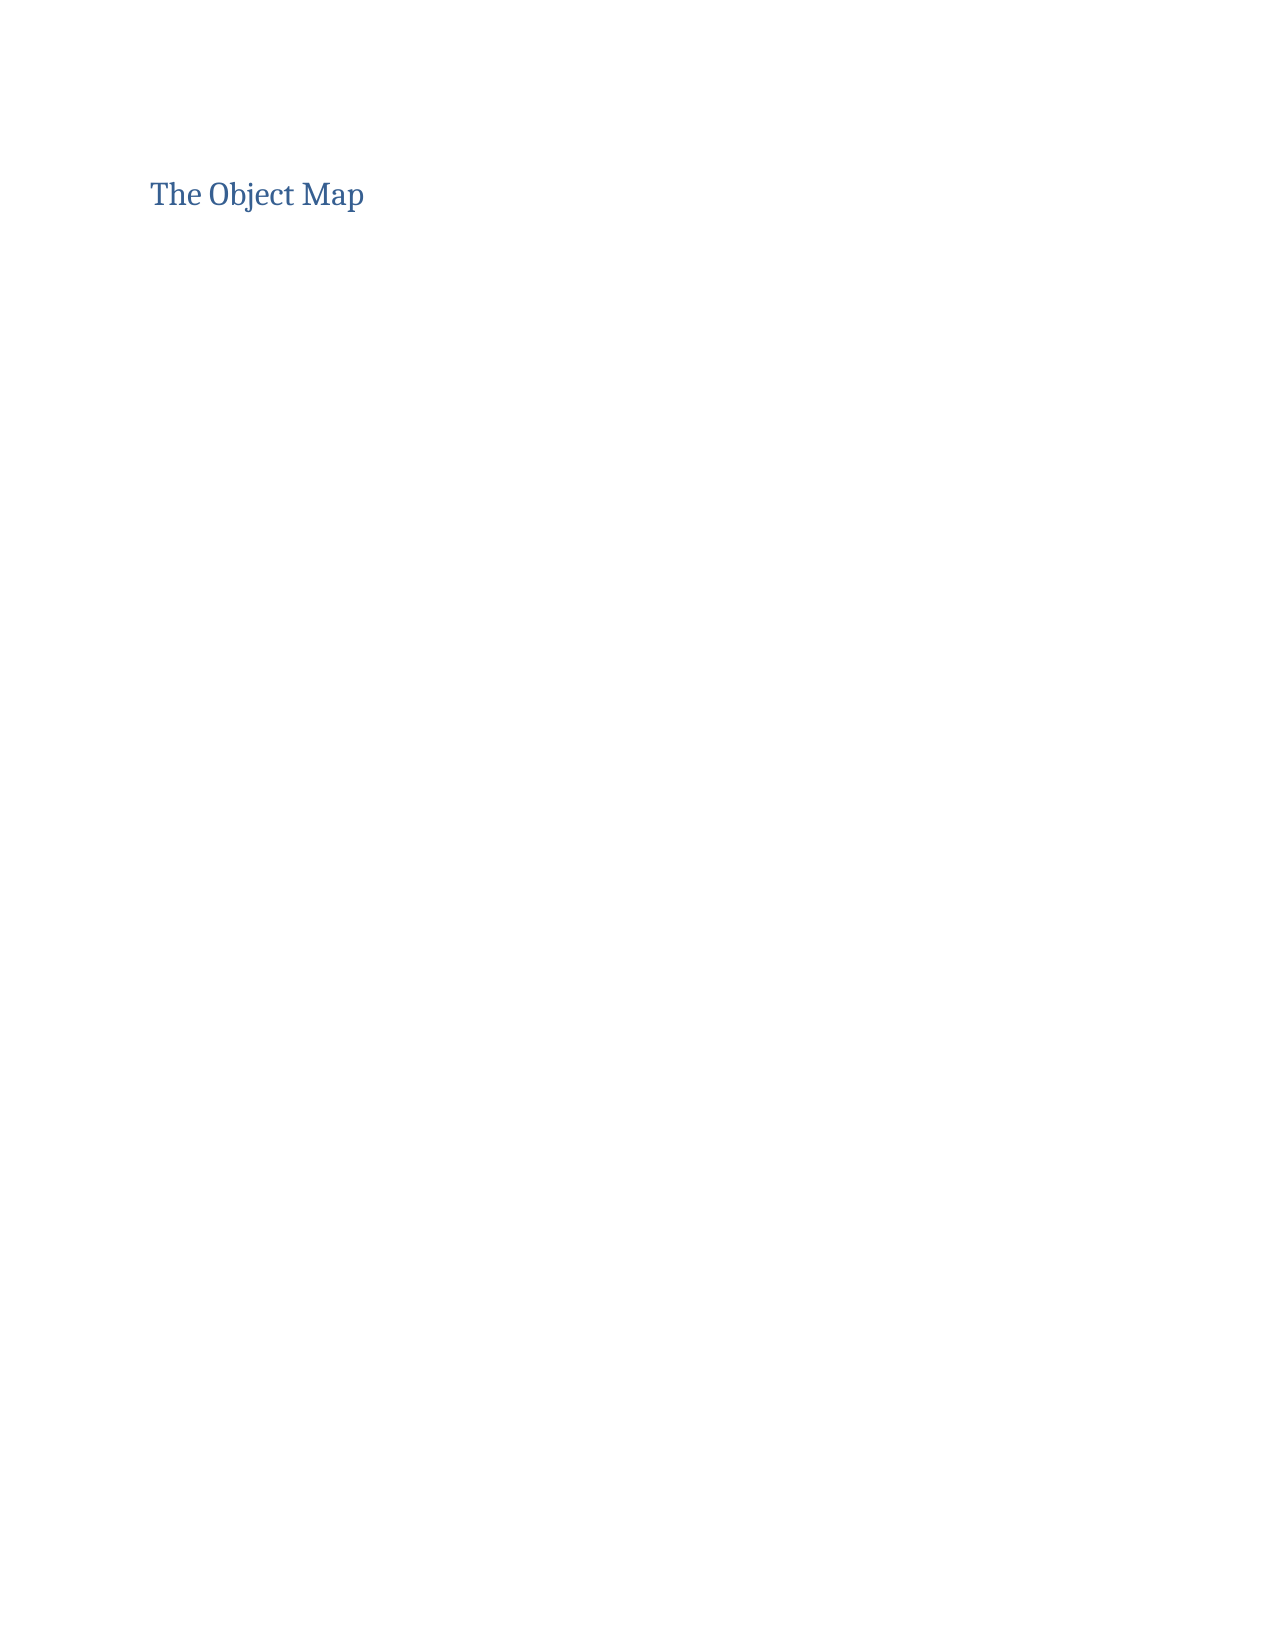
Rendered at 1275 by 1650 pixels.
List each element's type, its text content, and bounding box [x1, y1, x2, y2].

subtitle The Object Map [150, 175, 1125, 213]
